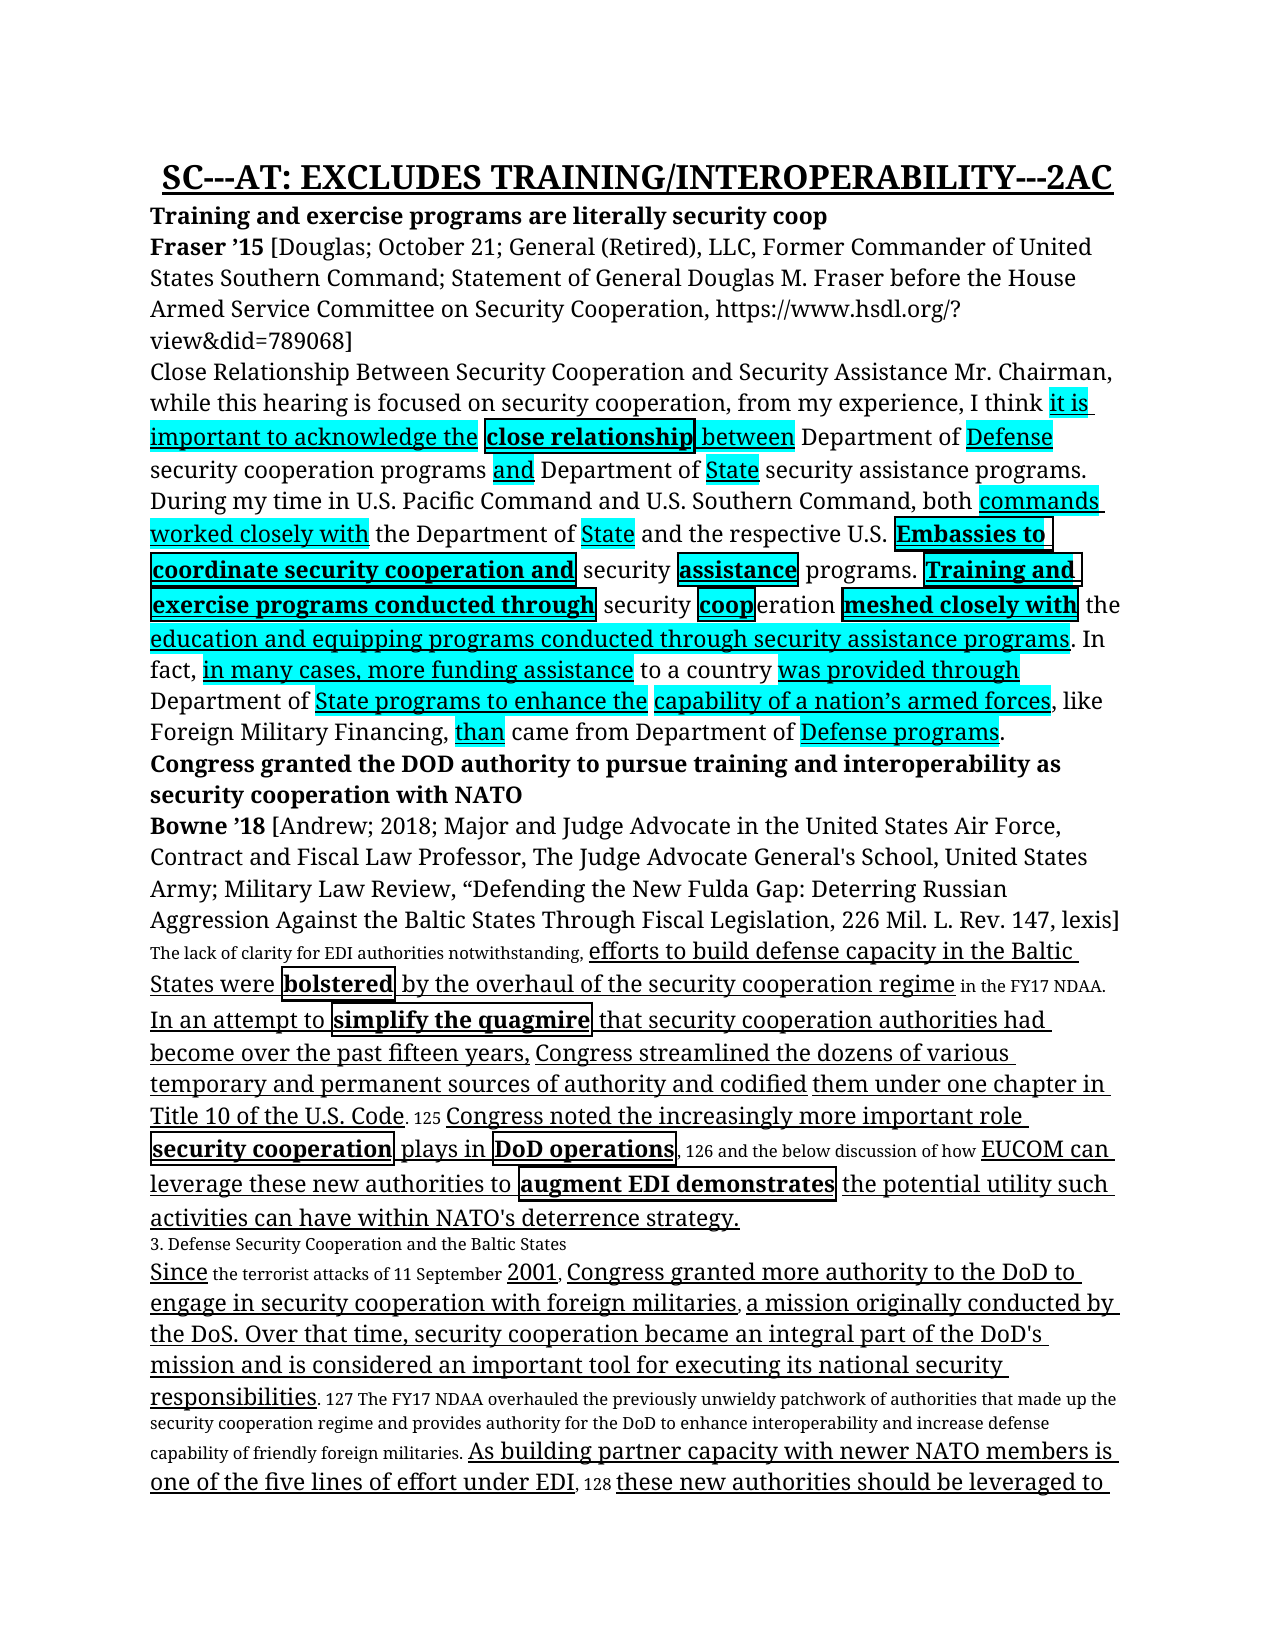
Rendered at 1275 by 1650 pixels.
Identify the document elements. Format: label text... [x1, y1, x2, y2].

subtitle Training and exercise programs are literally security coop [150, 199, 1125, 231]
text 3. Defense Security Cooperation and the Baltic States [150, 1233, 1125, 1256]
text The lack of clarity for EDI authorities notwithstanding, efforts to build defense capacity in the Baltic States were bolstered by the overhaul of the security cooperation regime in the FY17 NDAA. In an attempt to simplify the quagmire that security cooperation authorities had become over the past fifteen years, Congress streamlined the dozens of various temporary and permanent sources of authority and codified them under one chapter in Title 10 of the U.S. Code. 125 Congress noted the increasingly more important role security cooperation plays in DoD operations, 126 and the below discussion of how EUCOM can leverage these new authorities to augment EDI demonstrates the potential utility such activities can have within NATO's deterrence strategy. [150, 935, 1125, 1233]
text Fraser ’15 [Douglas; October 21; General (Retired), LLC, Former Commander of United States Southern Command; Statement of General Douglas M. Fraser before the House Armed Service Committee on Security Cooperation, https://www.hsdl.org/?view&did=789068] [150, 231, 1125, 356]
subtitle Congress granted the DOD authority to pursue training and interoperability as security cooperation with NATO [150, 747, 1125, 810]
text Bowne ’18 [Andrew; 2018; Major and Judge Advocate in the United States Air Force, Contract and Fiscal Law Professor, The Judge Advocate General's School, United States Army; Military Law Review, “Defending the New Fulda Gap: Deterring Russian Aggression Against the Baltic States Through Fiscal Legislation, 226 Mil. L. Rev. 147, lexis] [150, 810, 1125, 935]
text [150, 1256, 1125, 1497]
subtitle SC---AT: Excludes Training/Interoperability---2AC [150, 154, 1125, 199]
text Close Relationship Between Security Cooperation and Security Assistance Mr. Chairman, while this hearing is focused on security cooperation, from my experience, I think it is important to acknowledge the close relationship between Department of Defense security cooperation programs and Department of State security assistance programs. During my time in U.S. Pacific Command and U.S. Southern Command, both commands worked closely with the Department of State and the respective U.S. Embassies to coordinate security cooperation and security assistance programs. Training and exercise programs conducted through security cooperation meshed closely with the education and equipping programs conducted through security assistance programs. In fact, in many cases, more funding assistance to a country was provided through Department of State programs to enhance the capability of a nation’s armed forces, like Foreign Military Financing, than came from Department of Defense programs. [150, 356, 1125, 747]
